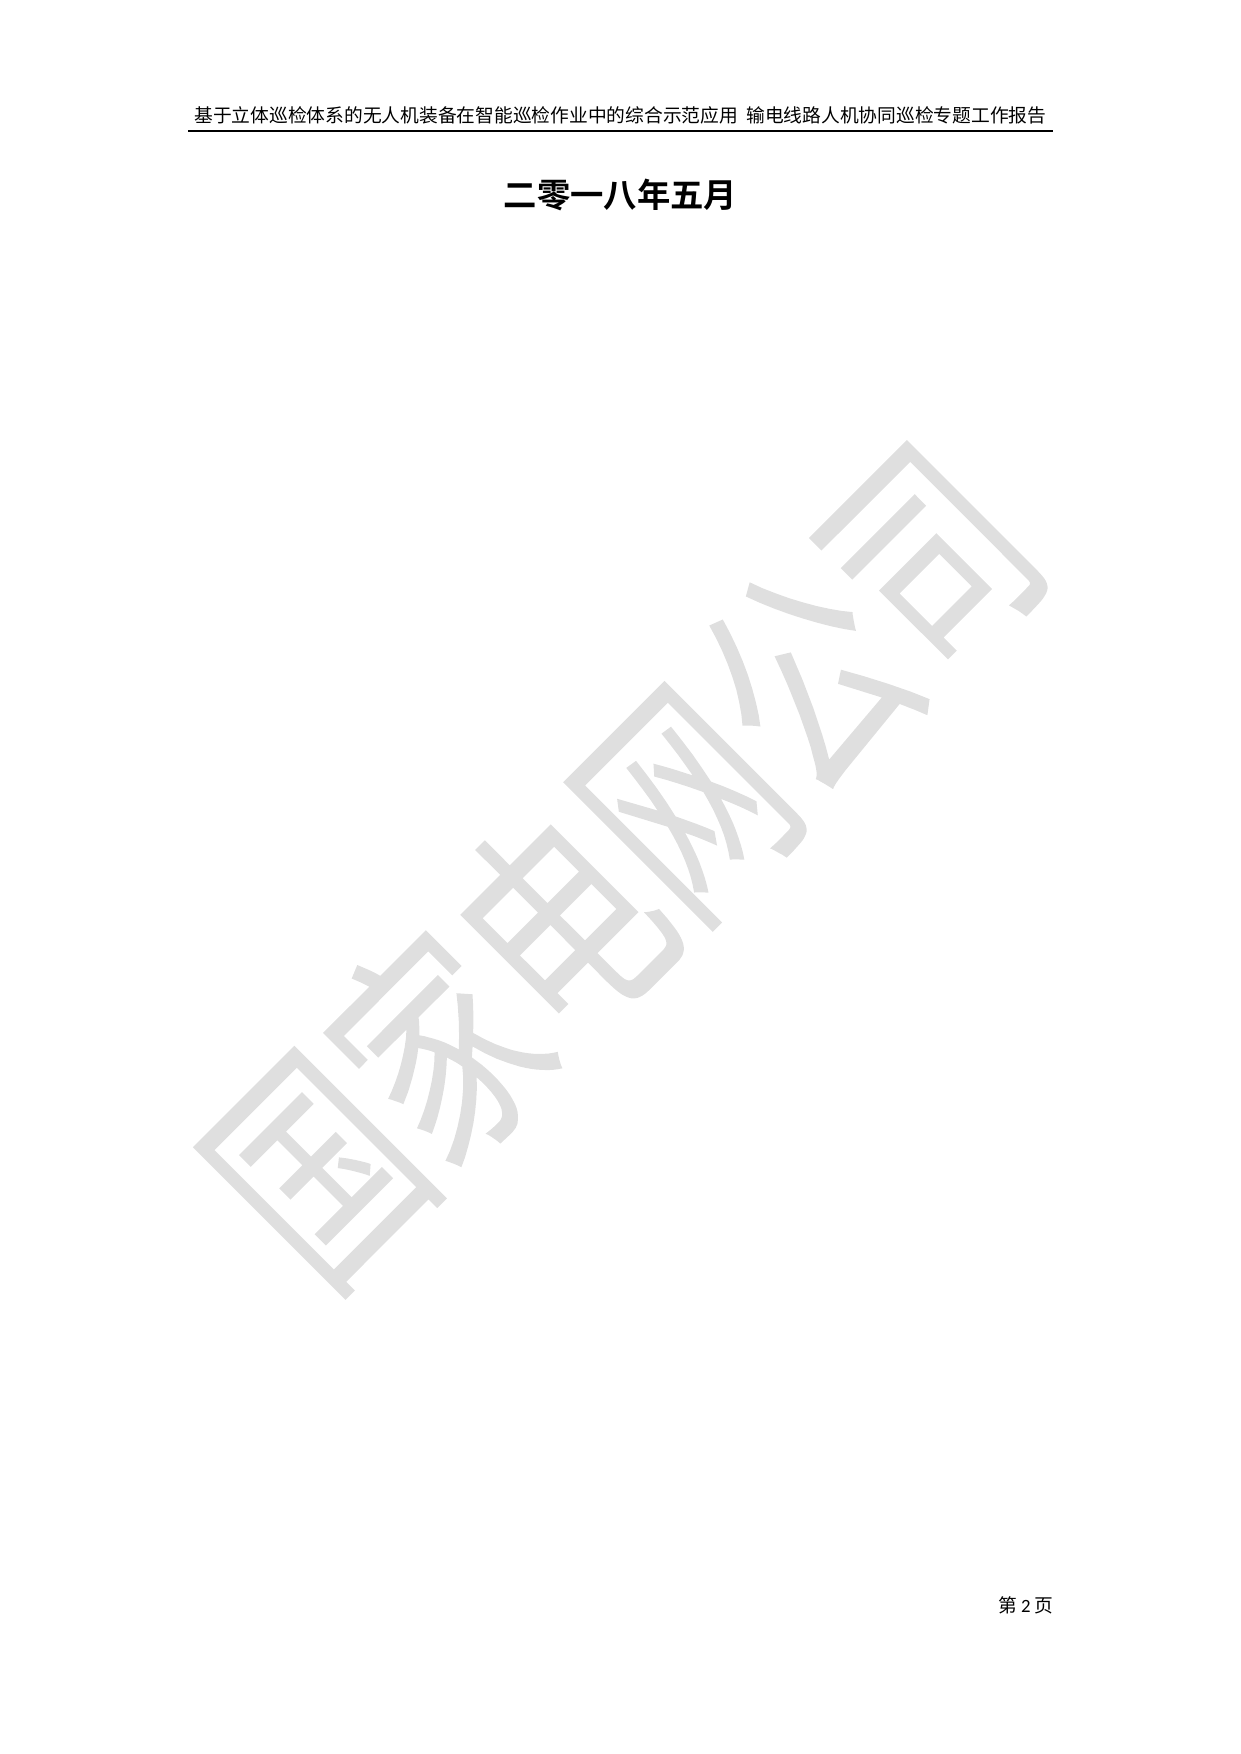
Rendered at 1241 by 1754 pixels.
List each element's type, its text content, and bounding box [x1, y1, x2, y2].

text 二零一八年五月 [187, 169, 1053, 217]
